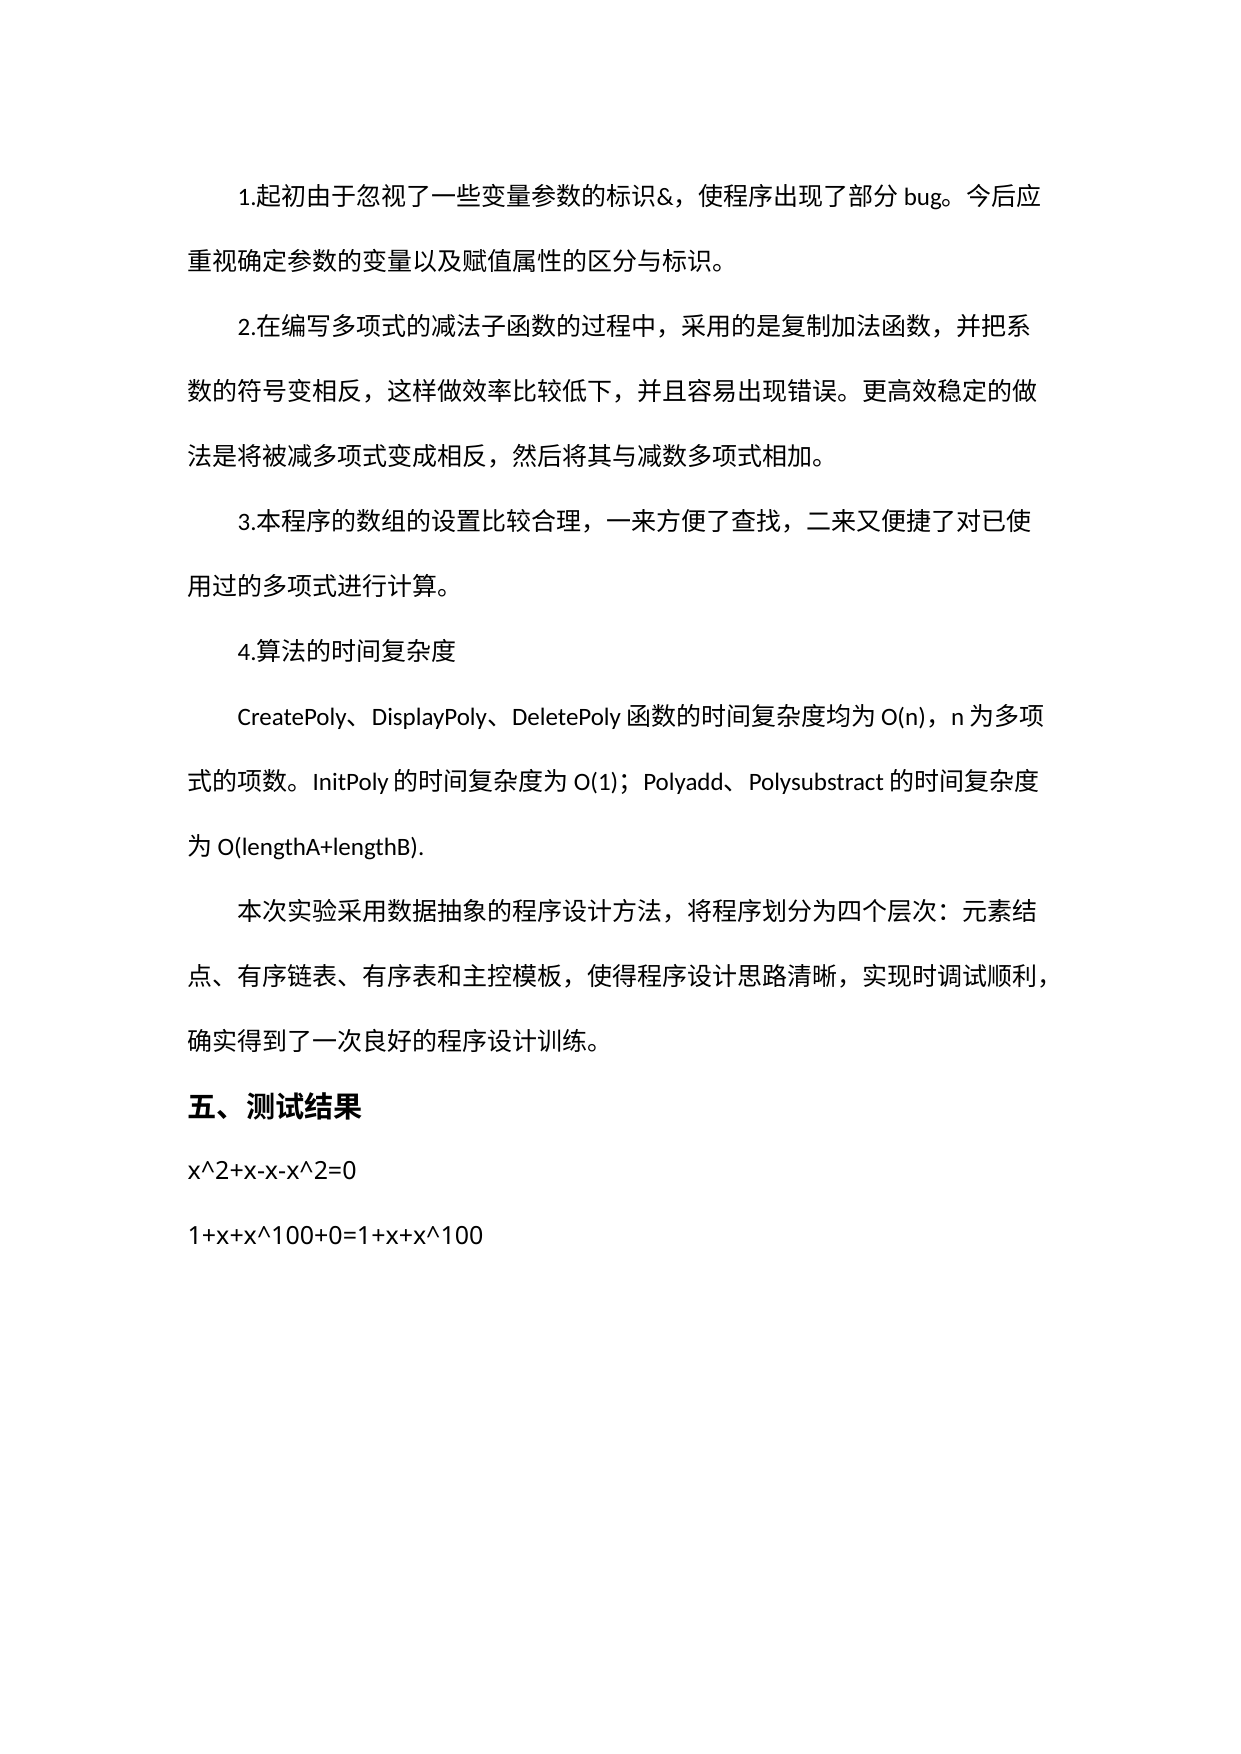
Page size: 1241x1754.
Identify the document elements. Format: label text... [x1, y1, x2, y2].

text 本次实验采用数据抽象的程序设计方法，将程序划分为四个层次：元素结点、有序链表、有序表和主控模板，使得程序设计思路清晰，实现时调试顺利，确实得到了一次良好的程序设计训练。 [187, 877, 1053, 1072]
text 1.起初由于忽视了一些变量参数的标识&，使程序出现了部分bug。今后应重视确定参数的变量以及赋值属性的区分与标识。 [187, 162, 1053, 292]
text CreatePoly、DisplayPoly、DeletePoly函数的时间复杂度均为O(n)，n为多项式的项数。InitPoly的时间复杂度为O(1)；Polyadd、Polysubstract的时间复杂度为O(lengthA+lengthB). [187, 682, 1053, 877]
text x^2+x-x-x^2=0 [187, 1137, 1053, 1202]
text 1+x+x^100+0=1+x+x^100 [187, 1202, 1053, 1267]
text 2.在编写多项式的减法子函数的过程中，采用的是复制加法函数，并把系数的符号变相反，这样做效率比较低下，并且容易出现错误。更高效稳定的做法是将被减多项式变成相反，然后将其与减数多项式相加。 [187, 292, 1053, 487]
text 五、测试结果 [187, 1072, 1053, 1137]
text 3.本程序的数组的设置比较合理，一来方便了查找，二来又便捷了对已使用过的多项式进行计算。 [187, 487, 1053, 617]
text 4.算法的时间复杂度 [187, 617, 1053, 682]
